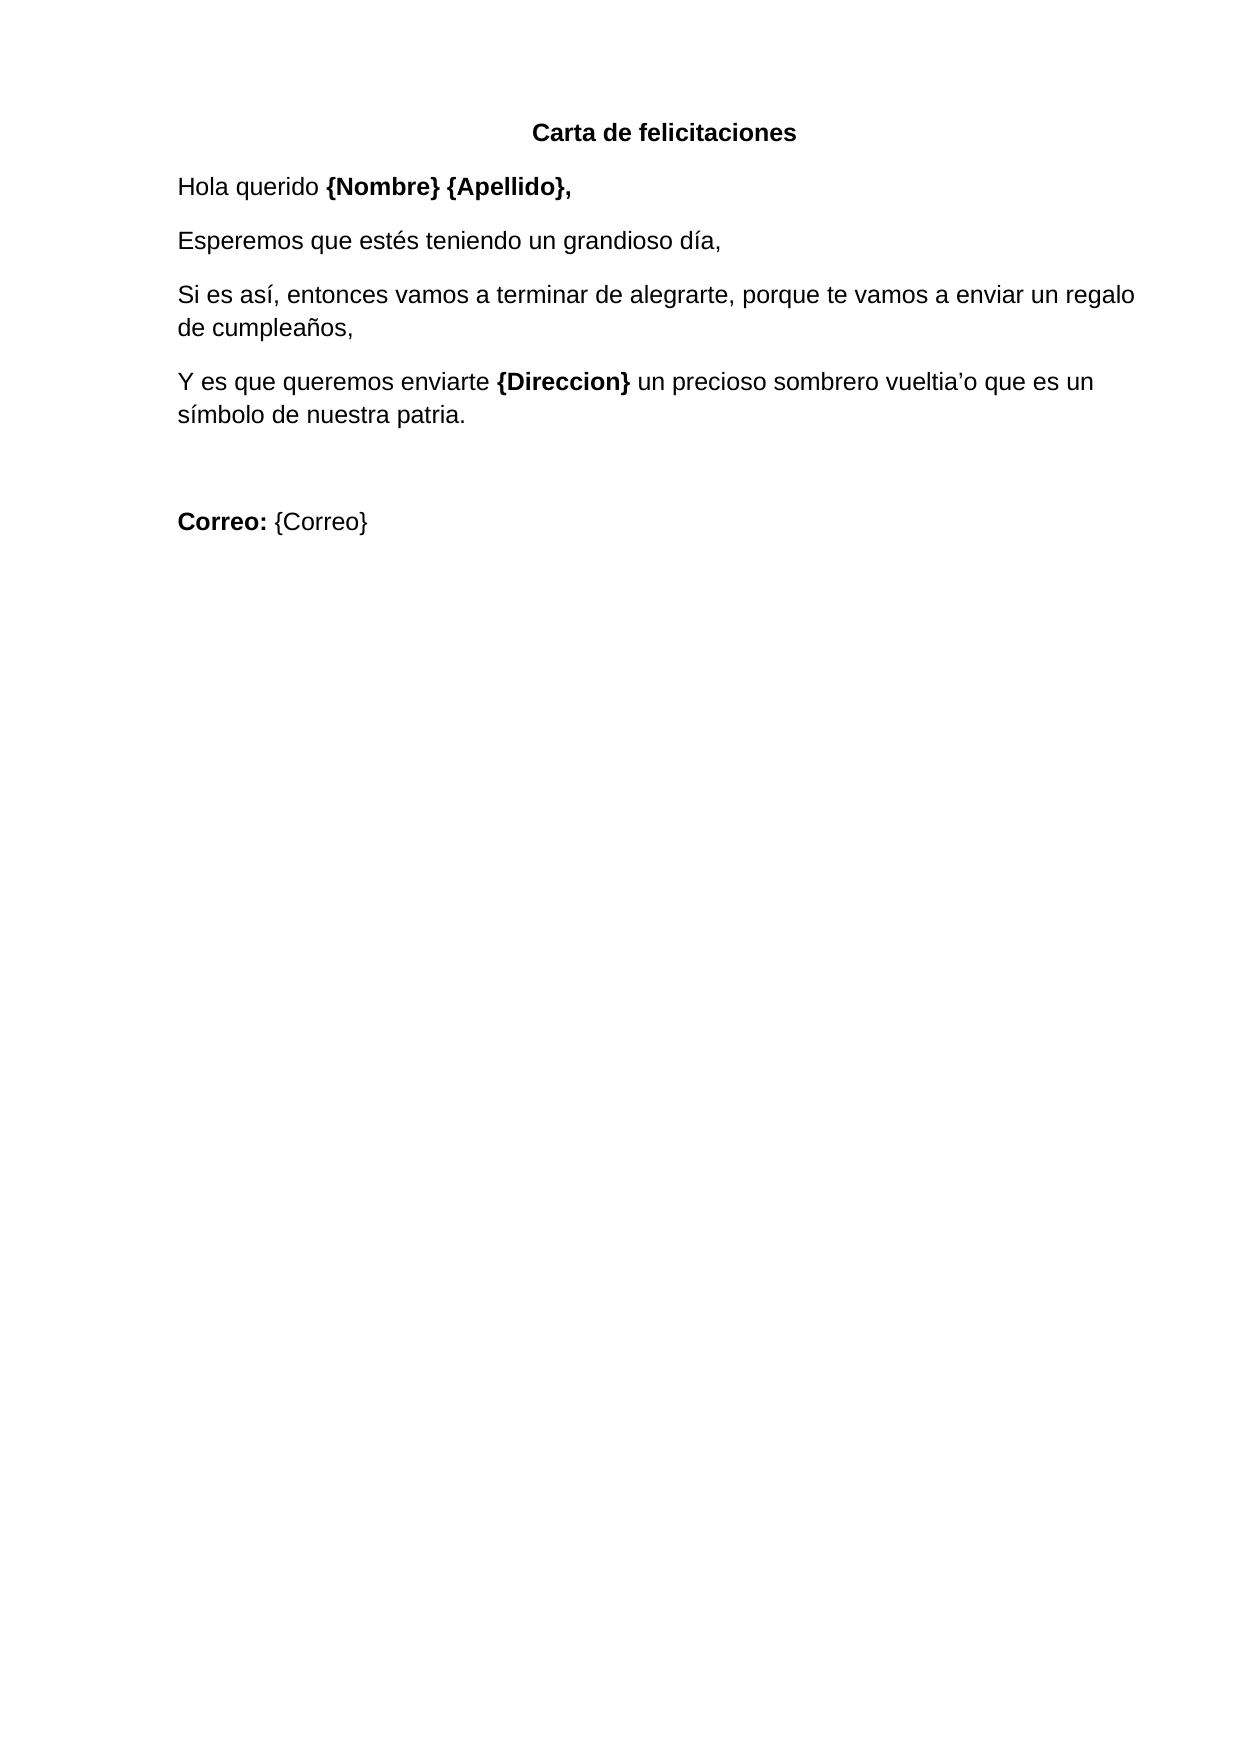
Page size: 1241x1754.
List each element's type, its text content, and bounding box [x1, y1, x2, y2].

text Correo: {Correo} [177, 507, 1152, 536]
text Si es así, entonces vamos a terminar de alegrarte, porque te vamos a enviar un regalo de cumpleaños, [177, 280, 1152, 341]
text Hola querido {Nombre} {Apellido}, [177, 172, 1152, 201]
text Esperemos que estés teniendo un grandioso día, [177, 226, 1152, 254]
text Carta de felicitaciones [177, 118, 1152, 147]
text Y es que queremos enviarte {Direccion} un precioso sombrero vueltia’o que es un símbolo de nuestra patria. [177, 367, 1152, 428]
